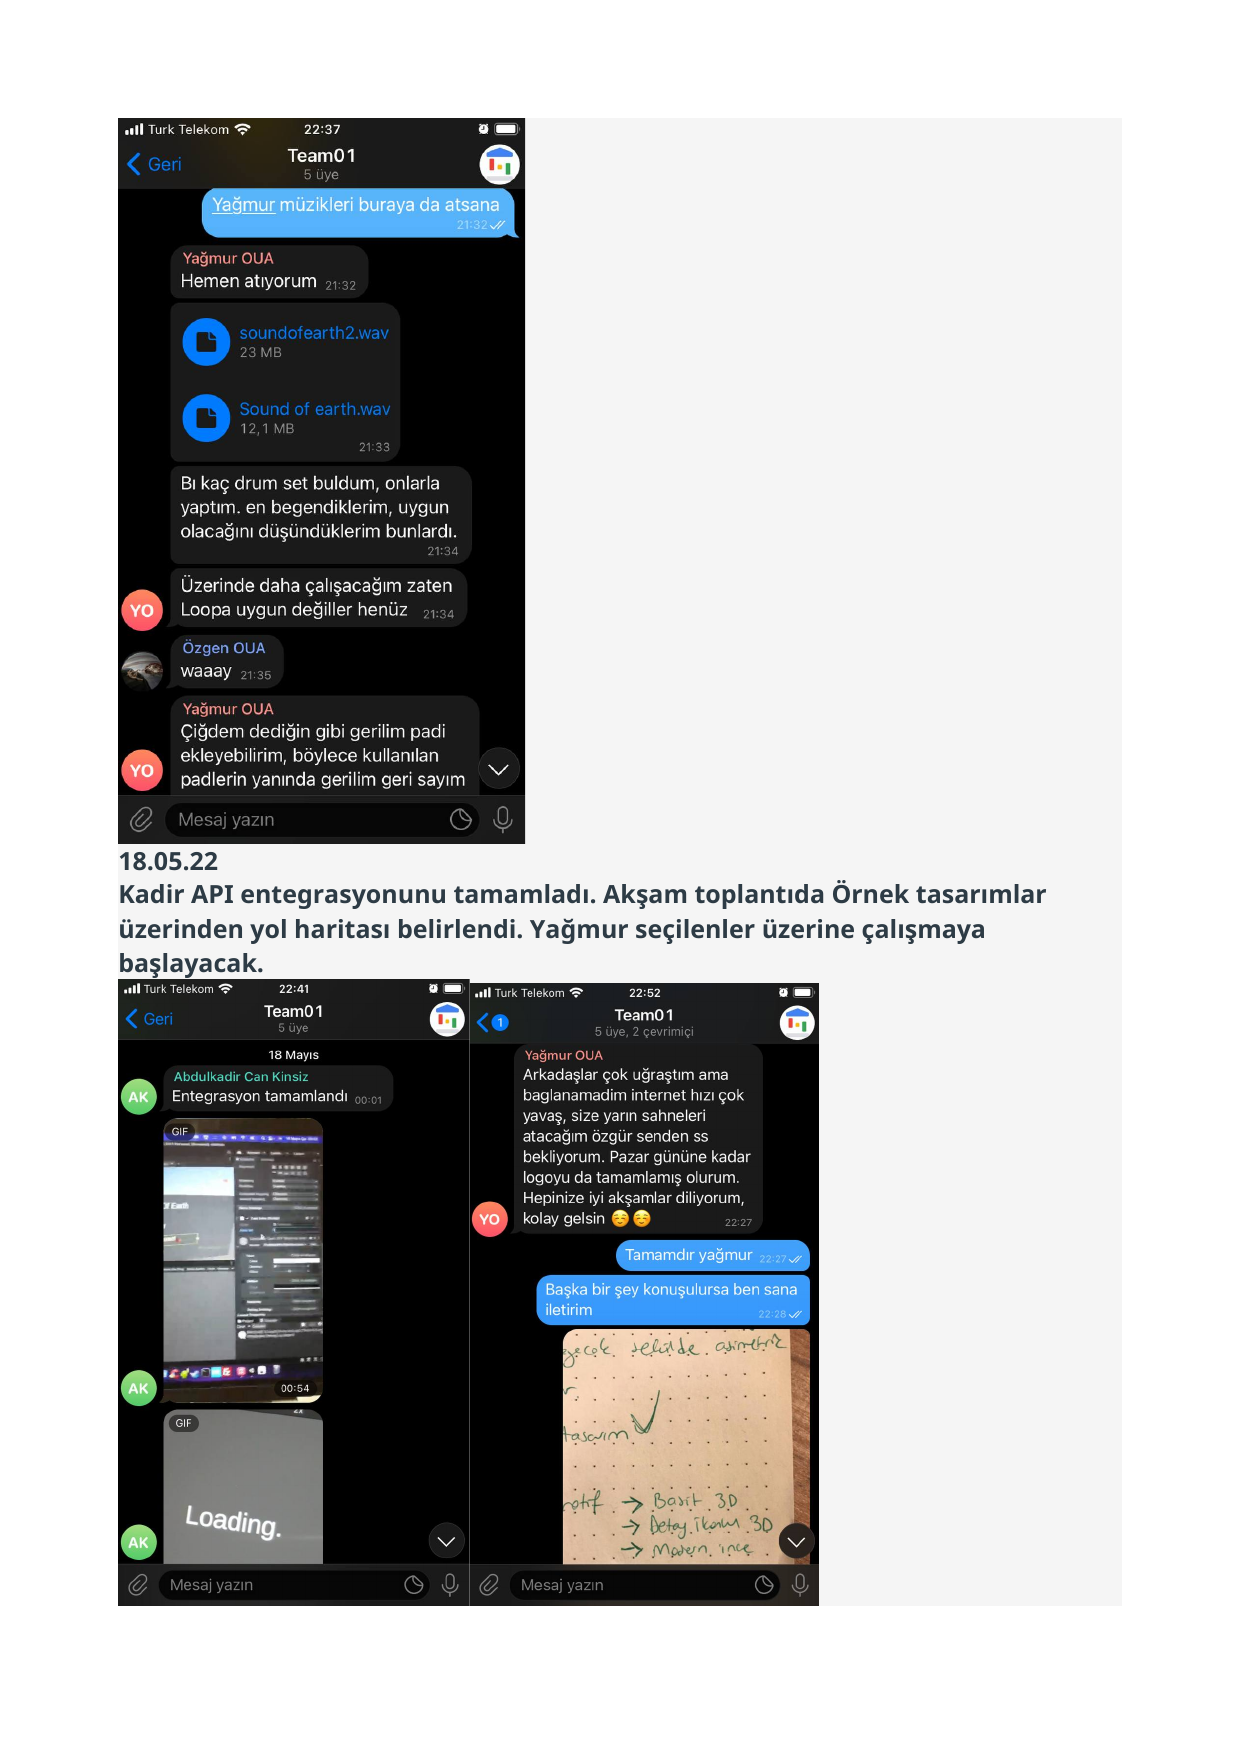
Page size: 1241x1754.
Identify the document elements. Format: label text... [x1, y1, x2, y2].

picture [118, 979, 819, 1606]
text Kadir API entegrasyonunu tamamladı. Akşam toplantıda Örnek tasarımlar üzerinden yol haritası belirlendi. Yağmur seçilenler üzerine çalışmaya başlayacak. [118, 877, 1122, 979]
text 18.05.22 [118, 843, 1122, 877]
picture [118, 118, 525, 844]
